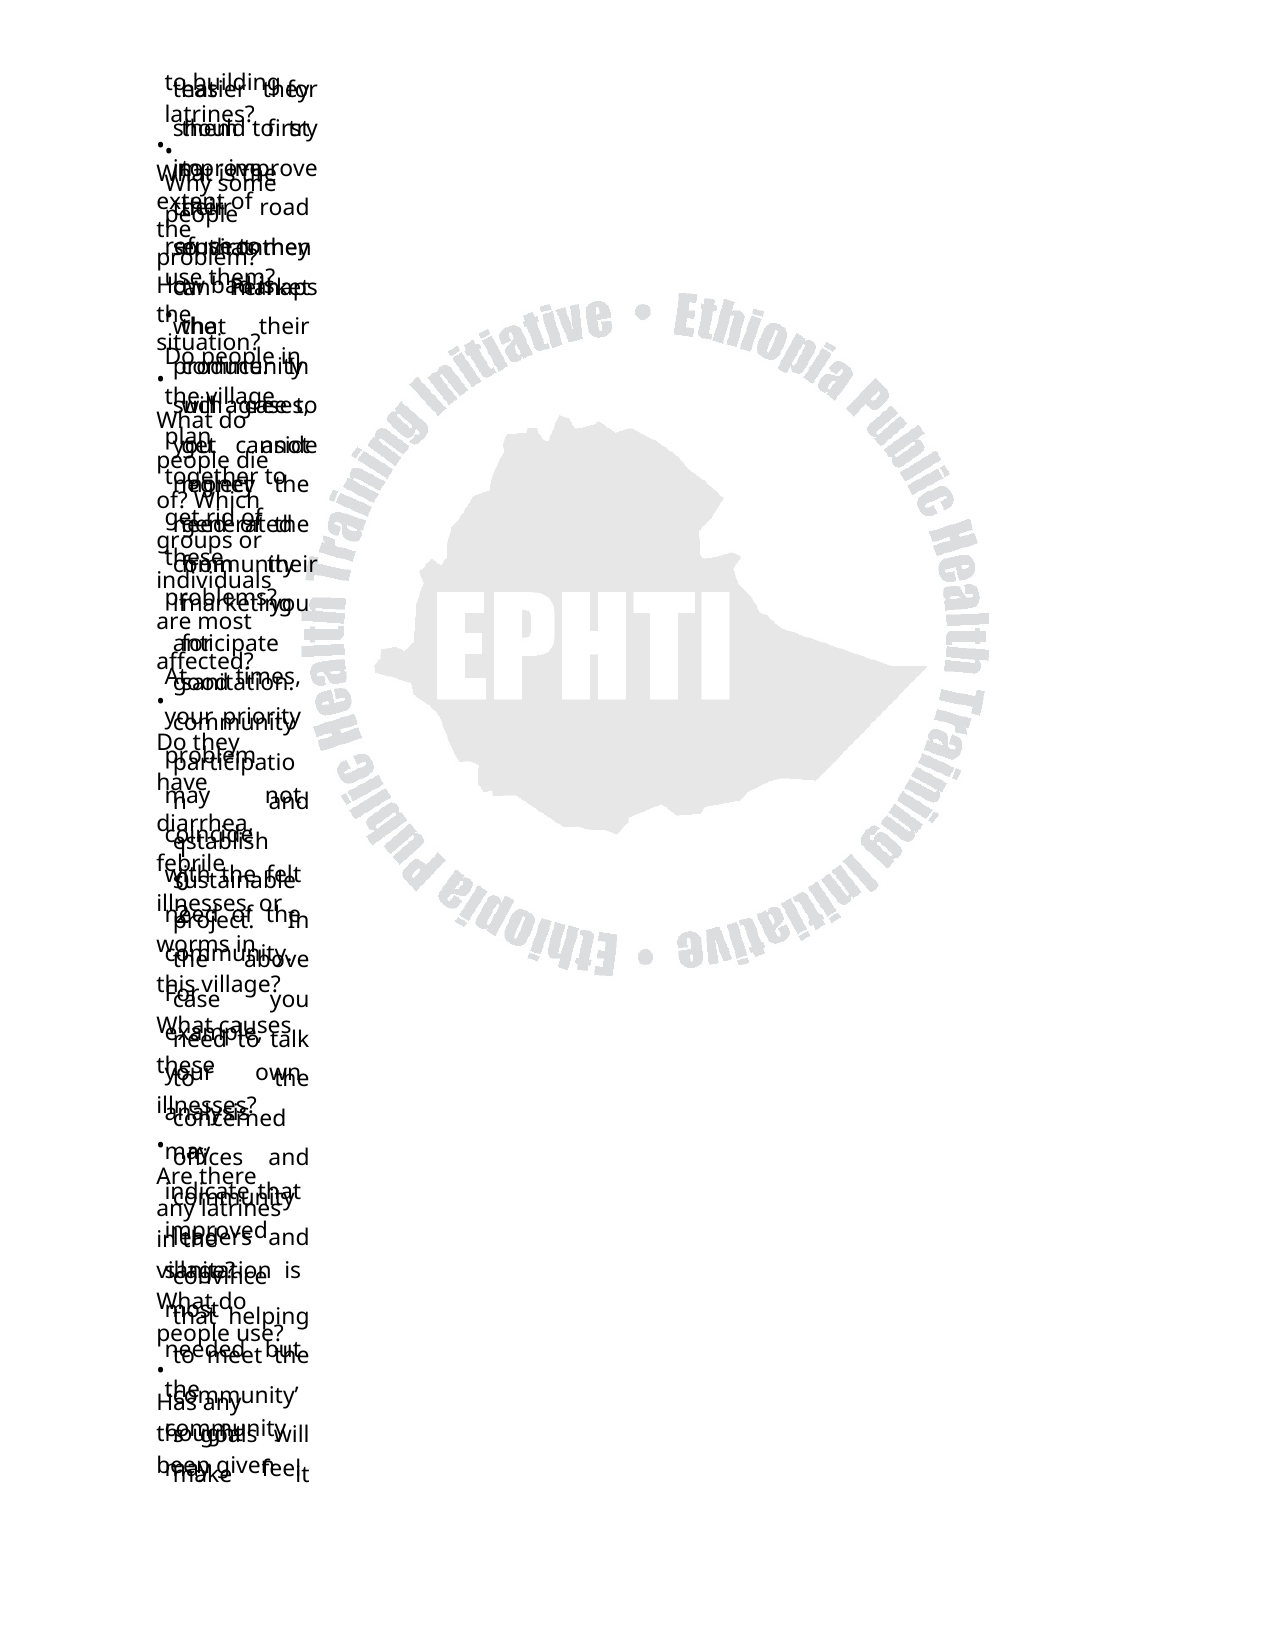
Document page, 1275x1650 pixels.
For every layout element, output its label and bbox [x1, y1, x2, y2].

picture [296, 284, 303, 294]
picture [290, 353, 297, 371]
picture [305, 284, 314, 294]
picture [293, 442, 298, 451]
picture [290, 282, 1000, 987]
